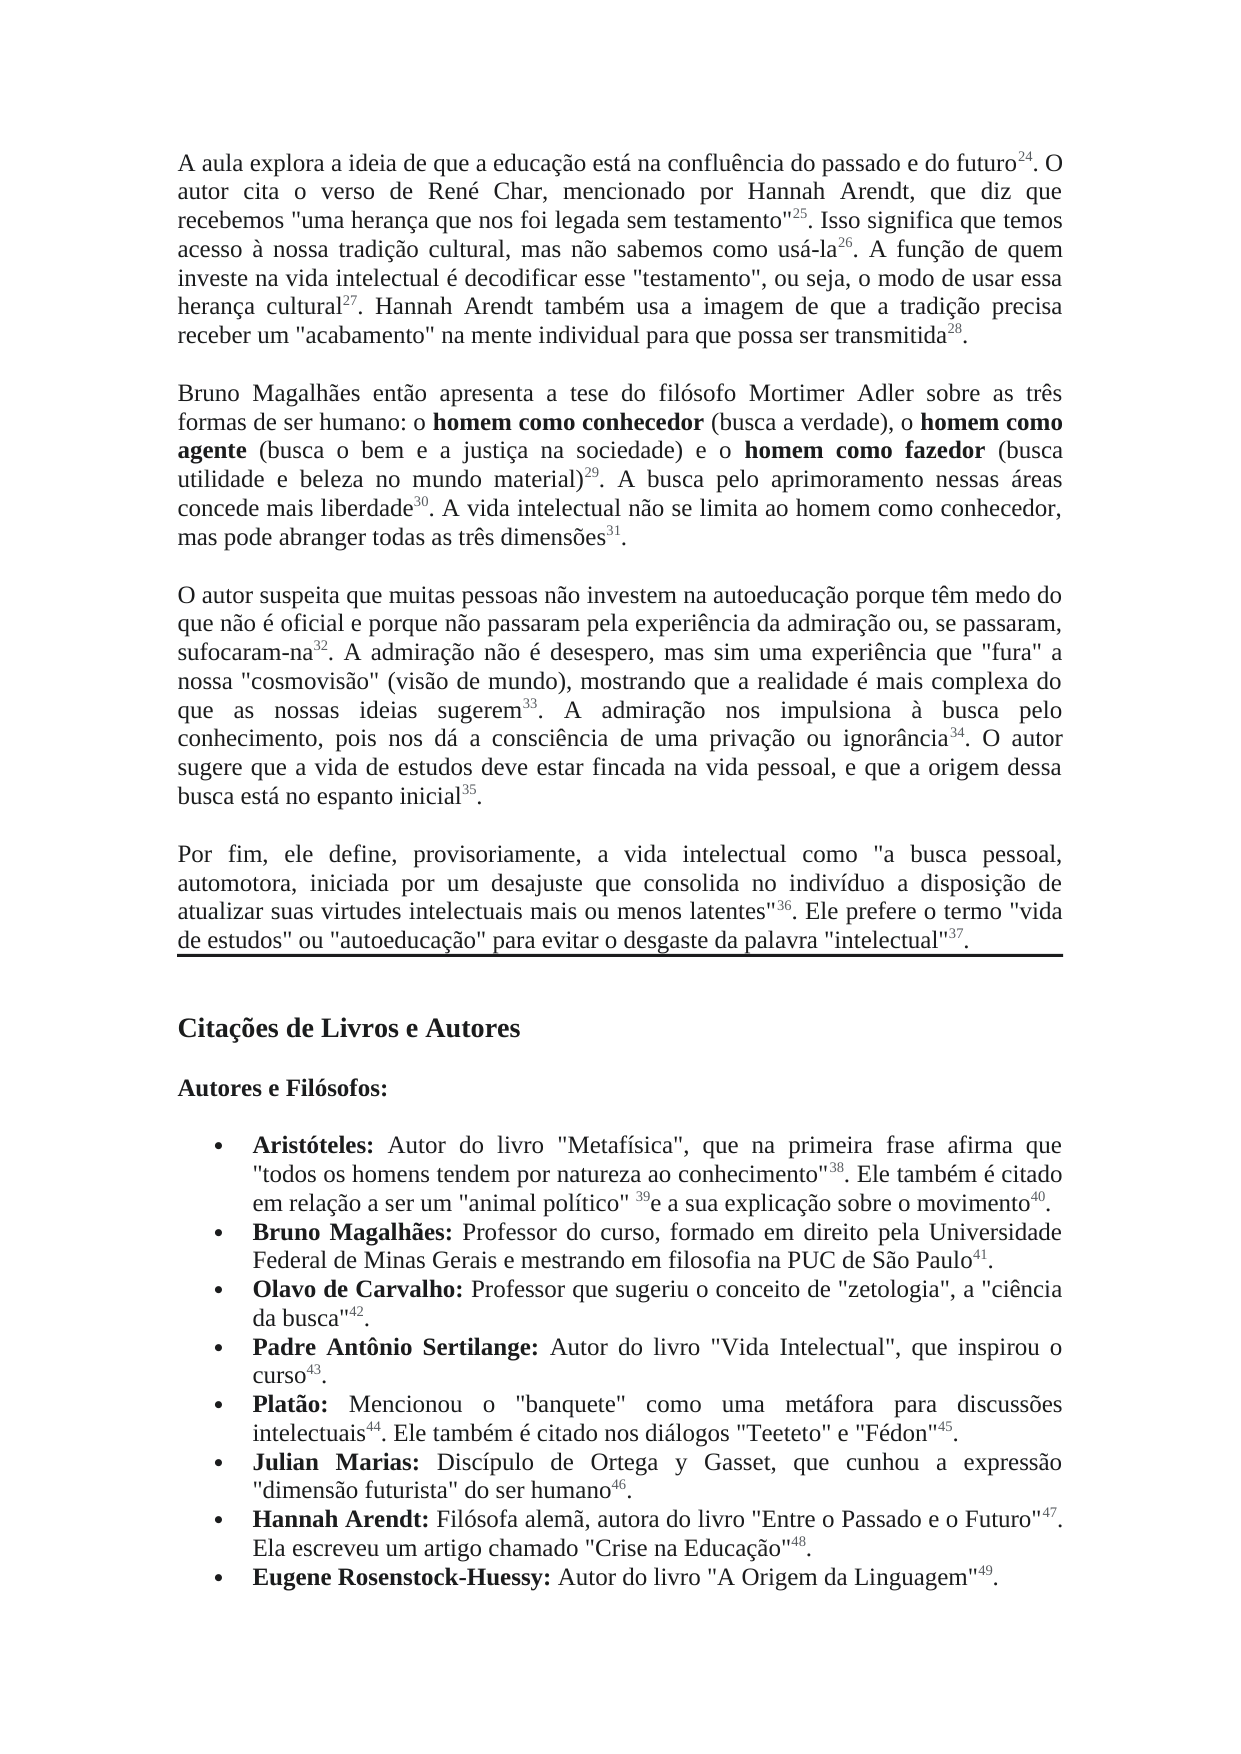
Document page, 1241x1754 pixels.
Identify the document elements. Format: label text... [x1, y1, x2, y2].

list Olavo de Carvalho: Professor que sugeriu o conceito de "zetologia", a "ciência da busca"42. [215, 1274, 1063, 1332]
list Bruno Magalhães: Professor do curso, formado em direito pela Universidade Federal de Minas Gerais e mestrando em filosofia na PUC de São Paulo41. [215, 1217, 1063, 1274]
list Aristóteles: Autor do livro "Metafísica", que na primeira frase afirma que "todos os homens tendem por natureza ao conhecimento"38. Ele também é citado em relação a ser um "animal político" 39e a sua explicação sobre o movimento40. [215, 1131, 1063, 1217]
text Bruno Magalhães então apresenta a tese do filósofo Mortimer Adler sobre as três formas de ser humano: o homem como conhecedor (busca a verdade), o homem como agente (busca o bem e a justiça na sociedade) e o homem como fazedor (busca utilidade e beleza no mundo material)29. A busca pelo aprimoramento nessas áreas concede mais liberdade30. A vida intelectual não se limita ao homem como conhecedor, mas pode abranger todas as três dimensões31. [177, 378, 1063, 551]
text A aula explora a ideia de que a educação está na confluência do passado e do futuro24. O autor cita o verso de René Char, mencionado por Hannah Arendt, que diz que recebemos "uma herança que nos foi legada sem testamento"25. Isso significa que temos acesso à nossa tradição cultural, mas não sabemos como usá-la26. A função de quem investe na vida intelectual é decodificar esse "testamento", ou seja, o modo de usar essa herança cultural27. Hannah Arendt também usa a imagem de que a tradição precisa receber um "acabamento" na mente individual para que possa ser transmitida28. [177, 148, 1063, 349]
list Eugene Rosenstock-Huessy: Autor do livro "A Origem da Linguagem"49. [215, 1562, 1063, 1591]
text Por fim, ele define, provisoriamente, a vida intelectual como "a busca pessoal, automotora, iniciada por um desajuste que consolida no indivíduo a disposição de atualizar suas virtudes intelectuais mais ou menos latentes"36. Ele prefere o termo "vida de estudos" ou "autoeducação" para evitar o desgaste da palavra "intelectual"37. [177, 839, 1063, 953]
text O autor suspeita que muitas pessoas não investem na autoeducação porque têm medo do que não é oficial e porque não passaram pela experiência da admiração ou, se passaram, sufocaram-na32. A admiração não é desespero, mas sim uma experiência que "fura" a nossa "cosmovisão" (visão de mundo), mostrando que a realidade é mais complexa do que as nossas ideias sugerem33. A admiração nos impulsiona à busca pelo conhecimento, pois nos dá a consciência de uma privação ou ignorância34. O autor sugere que a vida de estudos deve estar fincada na vida pessoal, e que a origem dessa busca está no espanto inicial35. [177, 580, 1063, 810]
list Platão: Mencionou o "banquete" como uma metáfora para discussões intelectuais44. Ele também é citado nos diálogos "Teeteto" e "Fédon"45. [215, 1389, 1063, 1447]
list Hannah Arendt: Filósofa alemã, autora do livro "Entre o Passado e o Futuro"47. Ela escreveu um artigo chamado "Crise na Educação"48. [215, 1504, 1063, 1562]
text Autores e Filósofos: [177, 1073, 1063, 1101]
list Padre Antônio Sertilange: Autor do livro "Vida Intelectual", que inspirou o curso43. [215, 1332, 1063, 1389]
text Citações de Livros e Autores [177, 1011, 1063, 1043]
list Julian Marias: Discípulo de Ortega y Gasset, que cunhou a expressão "dimensão futurista" do ser humano46. [215, 1447, 1063, 1504]
